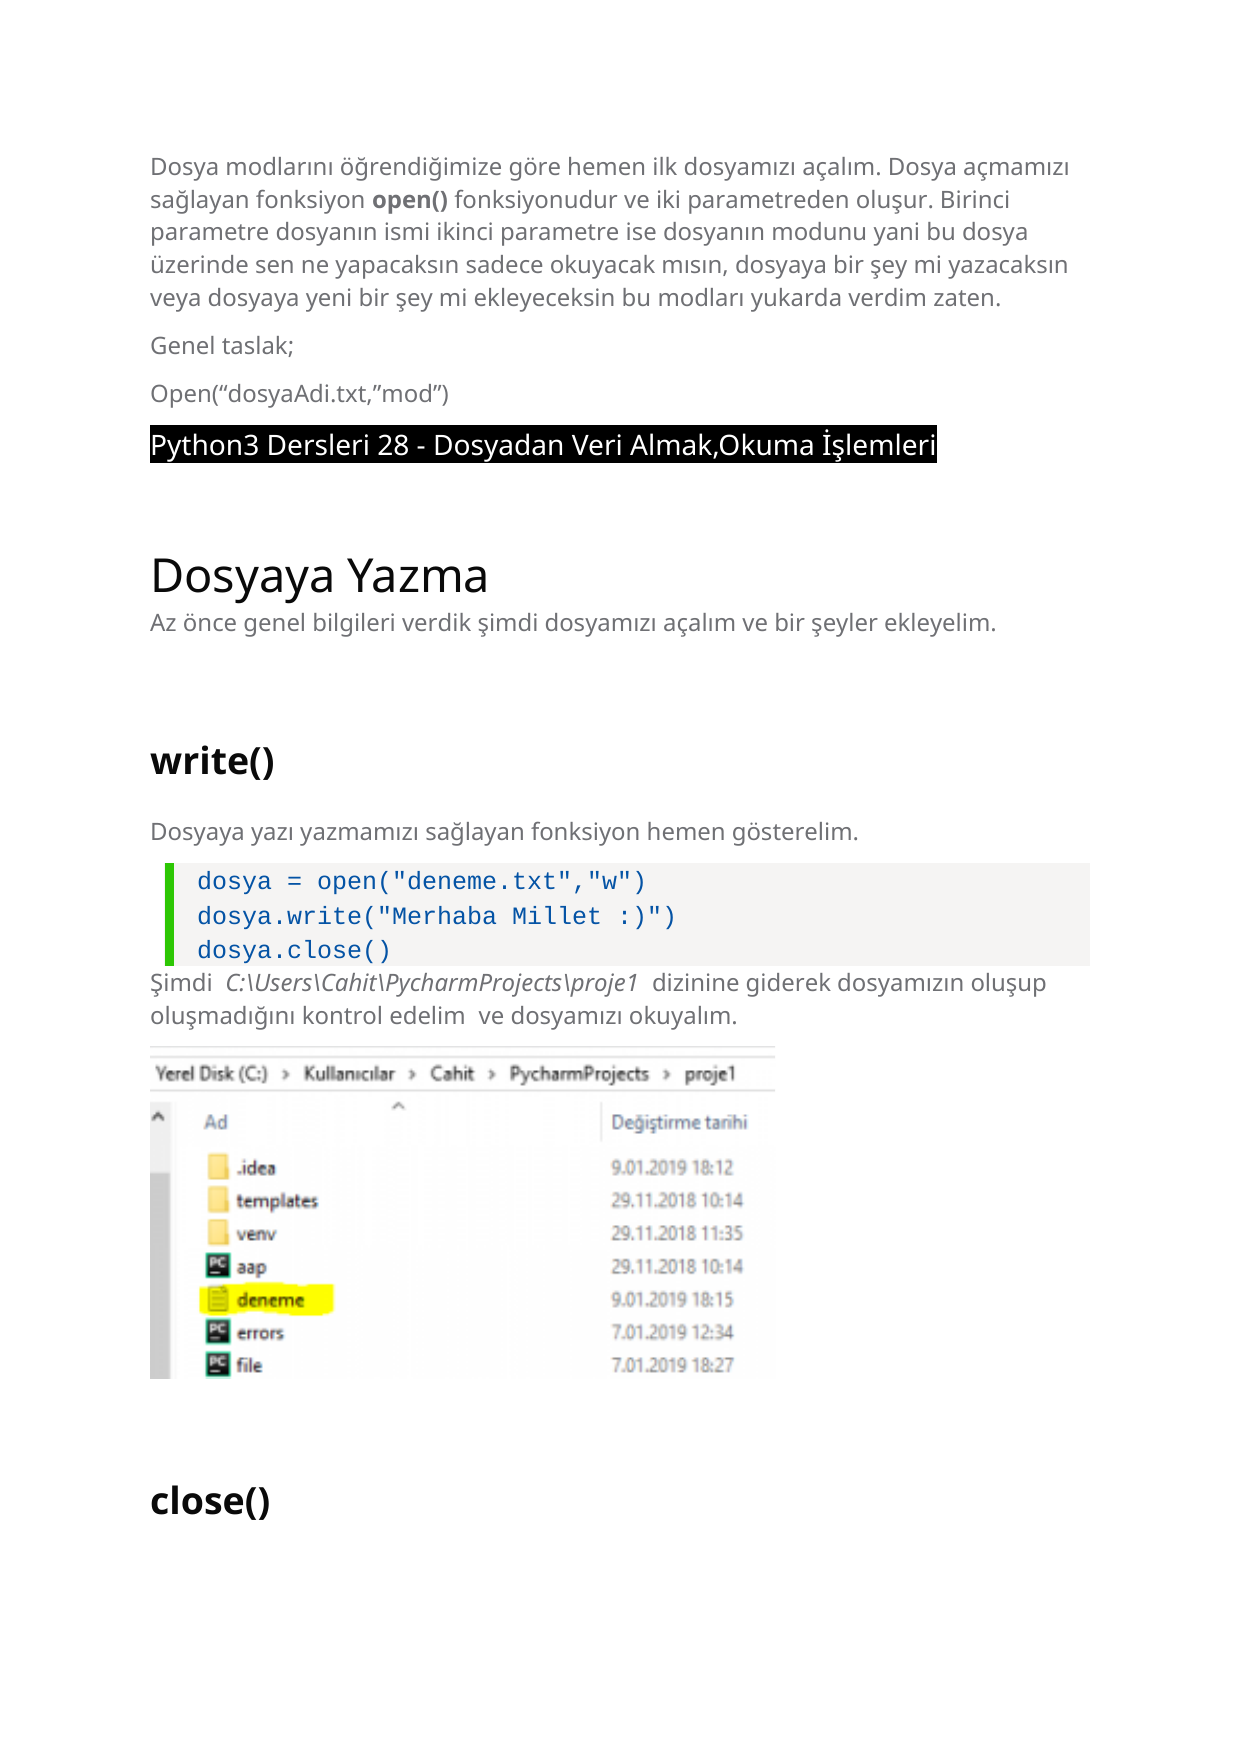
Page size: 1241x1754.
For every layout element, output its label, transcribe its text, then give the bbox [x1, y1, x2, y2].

text dosya.close() [174, 932, 1090, 966]
text dosya.write("Merhaba Millet :)") [174, 897, 1090, 932]
subtitle Dosyaya Yazma [150, 542, 1090, 606]
text Open(“dosyaAdi.txt,”mod”) [150, 377, 1090, 409]
text Genel taslak; [150, 329, 1090, 361]
subtitle write() [150, 734, 1090, 786]
text Dosyaya yazı yazmamızı sağlayan fonksiyon hemen gösterelim. [150, 815, 1090, 847]
text Python3 Dersleri 28 - Dosyadan Veri Almak,Okuma İşlemleri [150, 425, 1090, 494]
text Dosya modlarını öğrendiğimize göre hemen ilk dosyamızı açalım. Dosya açmamızı sağlayan fonksiyon open() fonksiyonudur ve iki parametreden oluşur. Birinci parametre dosyanın ismi ikinci parametre ise dosyanın modunu yani bu dosya üzerinde sen ne yapacaksın sadece okuyacak mısın, dosyaya bir şey mi yazacaksın veya dosyaya yeni bir şey mi ekleyeceksin bu modları yukarda verdim zaten. [150, 150, 1090, 313]
text Şimdi C:\Users\Cahit\PycharmProjects\proje1 dizinine giderek dosyamızın oluşup oluşmadığını kontrol edelim ve dosyamızı okuyalım. [150, 966, 1090, 1031]
picture [150, 1046, 775, 1379]
text Az önce genel bilgileri verdik şimdi dosyamızı açalım ve bir şeyler ekleyelim. [150, 606, 1090, 639]
subtitle close() [150, 1474, 1090, 1525]
text dosya = open("deneme.txt","w") [174, 863, 1090, 897]
